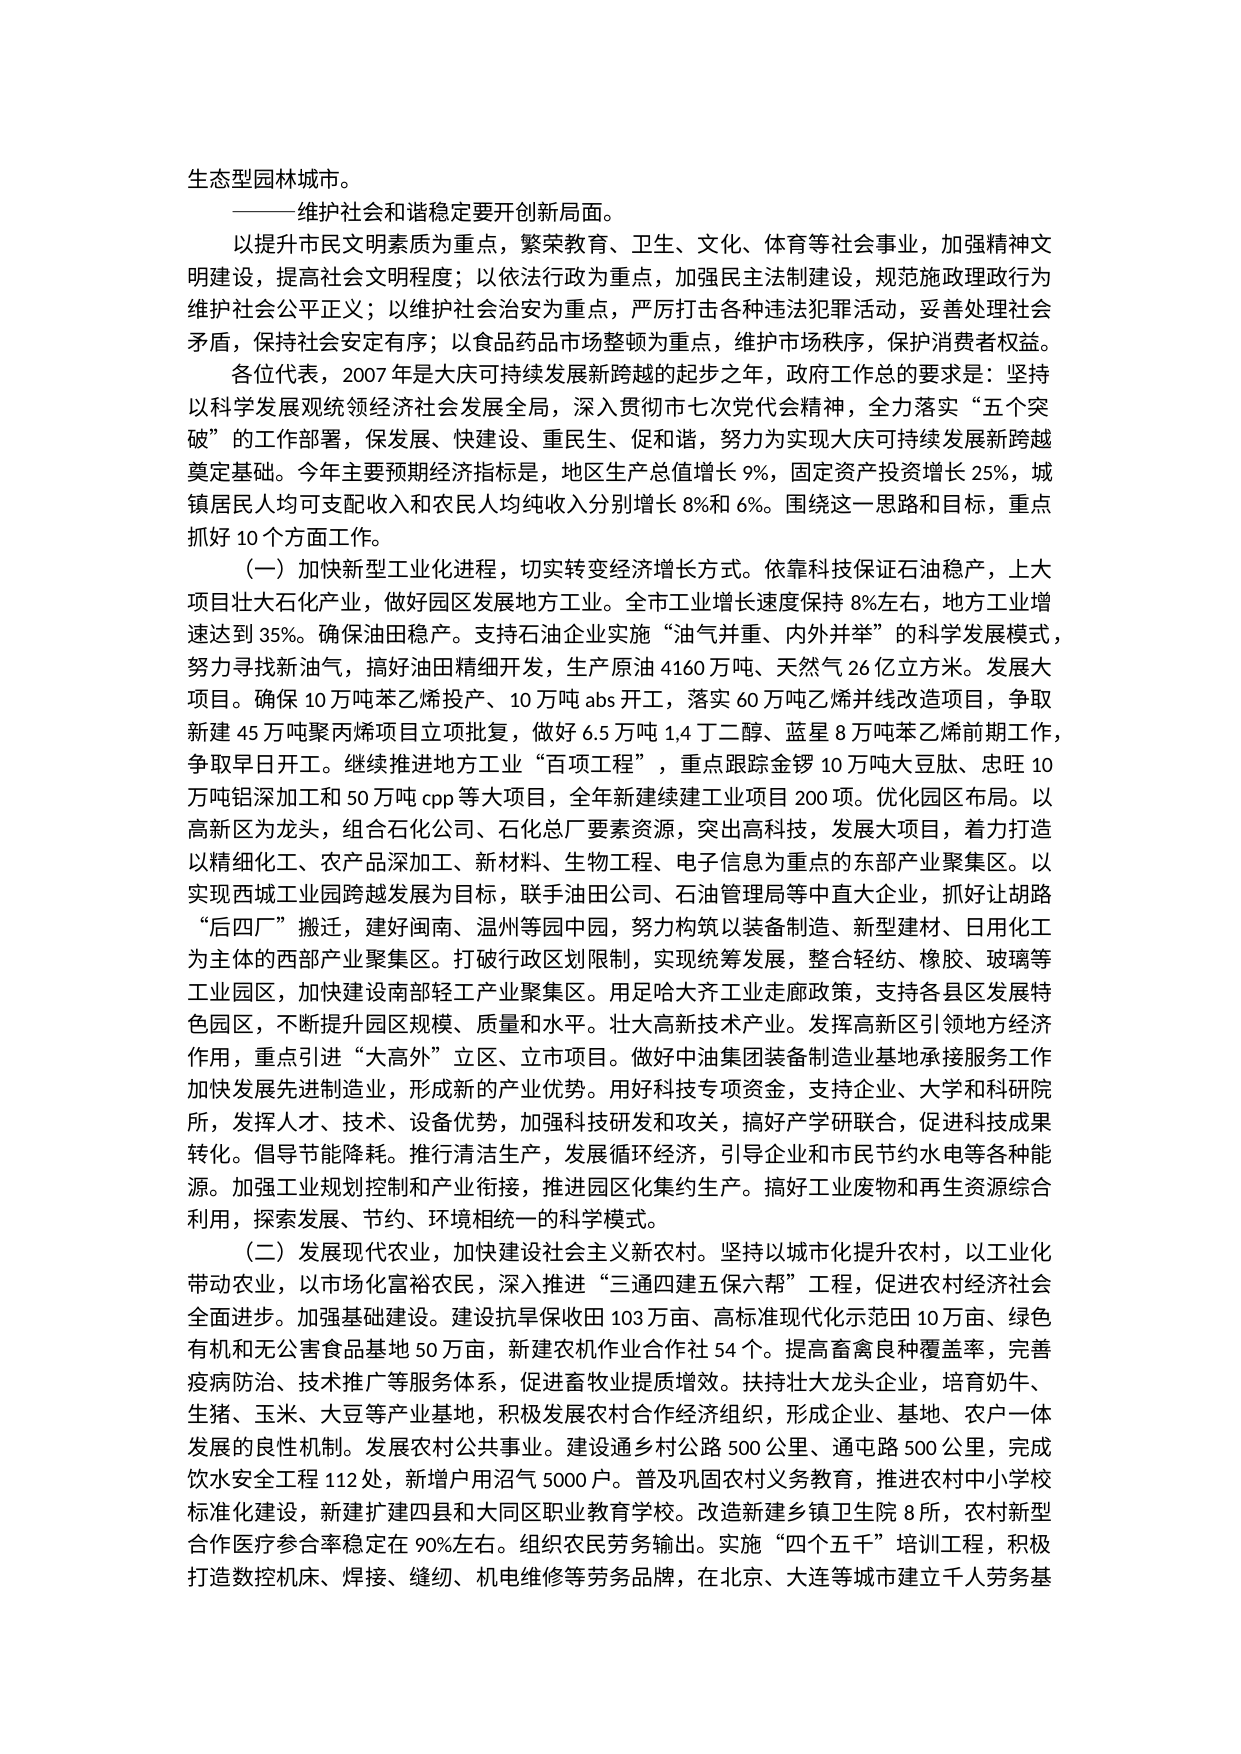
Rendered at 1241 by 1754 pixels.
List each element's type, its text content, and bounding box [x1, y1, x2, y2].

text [187, 162, 1053, 194]
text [187, 1234, 1053, 1592]
text （一）加快新型工业化进程，切实转变经济增长方式。依靠科技保证石油稳产，上大项目壮大石化产业，做好园区发展地方工业。全市工业增长速度保持8%左右，地方工业增速达到35%。确保油田稳产。支持石油企业实施“油气并重、内外并举”的科学发展模式，努力寻找新油气，搞好油田精细开发，生产原油4160万吨、天然气26亿立方米。发展大项目。确保10万吨苯乙烯投产、10万吨abs开工，落实60万吨乙烯并线改造项目，争取新建45万吨聚丙烯项目立项批复，做好6.5万吨1,4丁二醇、蓝星8万吨苯乙烯前期工作，争取早日开工。继续推进地方工业“百项工程”，重点跟踪金锣10万吨大豆肽、忠旺10万吨铝深加工和50万吨cpp等大项目，全年新建续建工业项目200项。优化园区布局。以高新区为龙头，组合石化公司、石化总厂要素资源，突出高科技，发展大项目，着力打造以精细化工、农产品深加工、新材料、生物工程、电子信息为重点的东部产业聚集区。以实现西城工业园跨越发展为目标，联手油田公司、石油管理局等中直大企业，抓好让胡路“后四厂”搬迁，建好闽南、温州等园中园，努力构筑以装备制造、新型建材、日用化工为主体的西部产业聚集区。打破行政区划限制，实现统筹发展，整合轻纺、橡胶、玻璃等工业园区，加快建设南部轻工产业聚集区。用足哈大齐工业走廊政策，支持各县区发展特色园区，不断提升园区规模、质量和水平。壮大高新技术产业。发挥高新区引领地方经济作用，重点引进“大高外”立区、立市项目。做好中油集团装备制造业基地承接服务工作，加快发展先进制造业，形成新的产业优势。用好科技专项资金，支持企业、大学和科研院所，发挥人才、技术、设备优势，加强科技研发和攻关，搞好产学研联合，促进科技成果转化。倡导节能降耗。推行清洁生产，发展循环经济，引导企业和市民节约水电等各种能源。加强工业规划控制和产业衔接，推进园区化集约生产。搞好工业废物和再生资源综合利用，探索发展、节约、环境相统一的科学模式。 [187, 552, 1053, 1234]
text 各位代表，2007年是大庆可持续发展新跨越的起步之年，政府工作总的要求是：坚持以科学发展观统领经济社会发展全局，深入贯彻市七次党代会精神，全力落实“五个突破”的工作部署，保发展、快建设、重民生、促和谐，努力为实现大庆可持续发展新跨越奠定基础。今年主要预期经济指标是，地区生产总值增长9%，固定资产投资增长25%，城镇居民人均可支配收入和农民人均纯收入分别增长8%和6%。围绕这一思路和目标，重点抓好10个方面工作。 [187, 357, 1053, 552]
text ———维护社会和谐稳定要开创新局面。 [187, 194, 1053, 227]
text 以提升市民文明素质为重点，繁荣教育、卫生、文化、体育等社会事业，加强精神文明建设，提高社会文明程度；以依法行政为重点，加强民主法制建设，规范施政理政行为，维护社会公平正义；以维护社会治安为重点，严厉打击各种违法犯罪活动，妥善处理社会矛盾，保持社会安定有序；以食品药品市场整顿为重点，维护市场秩序，保护消费者权益。 [187, 227, 1053, 357]
